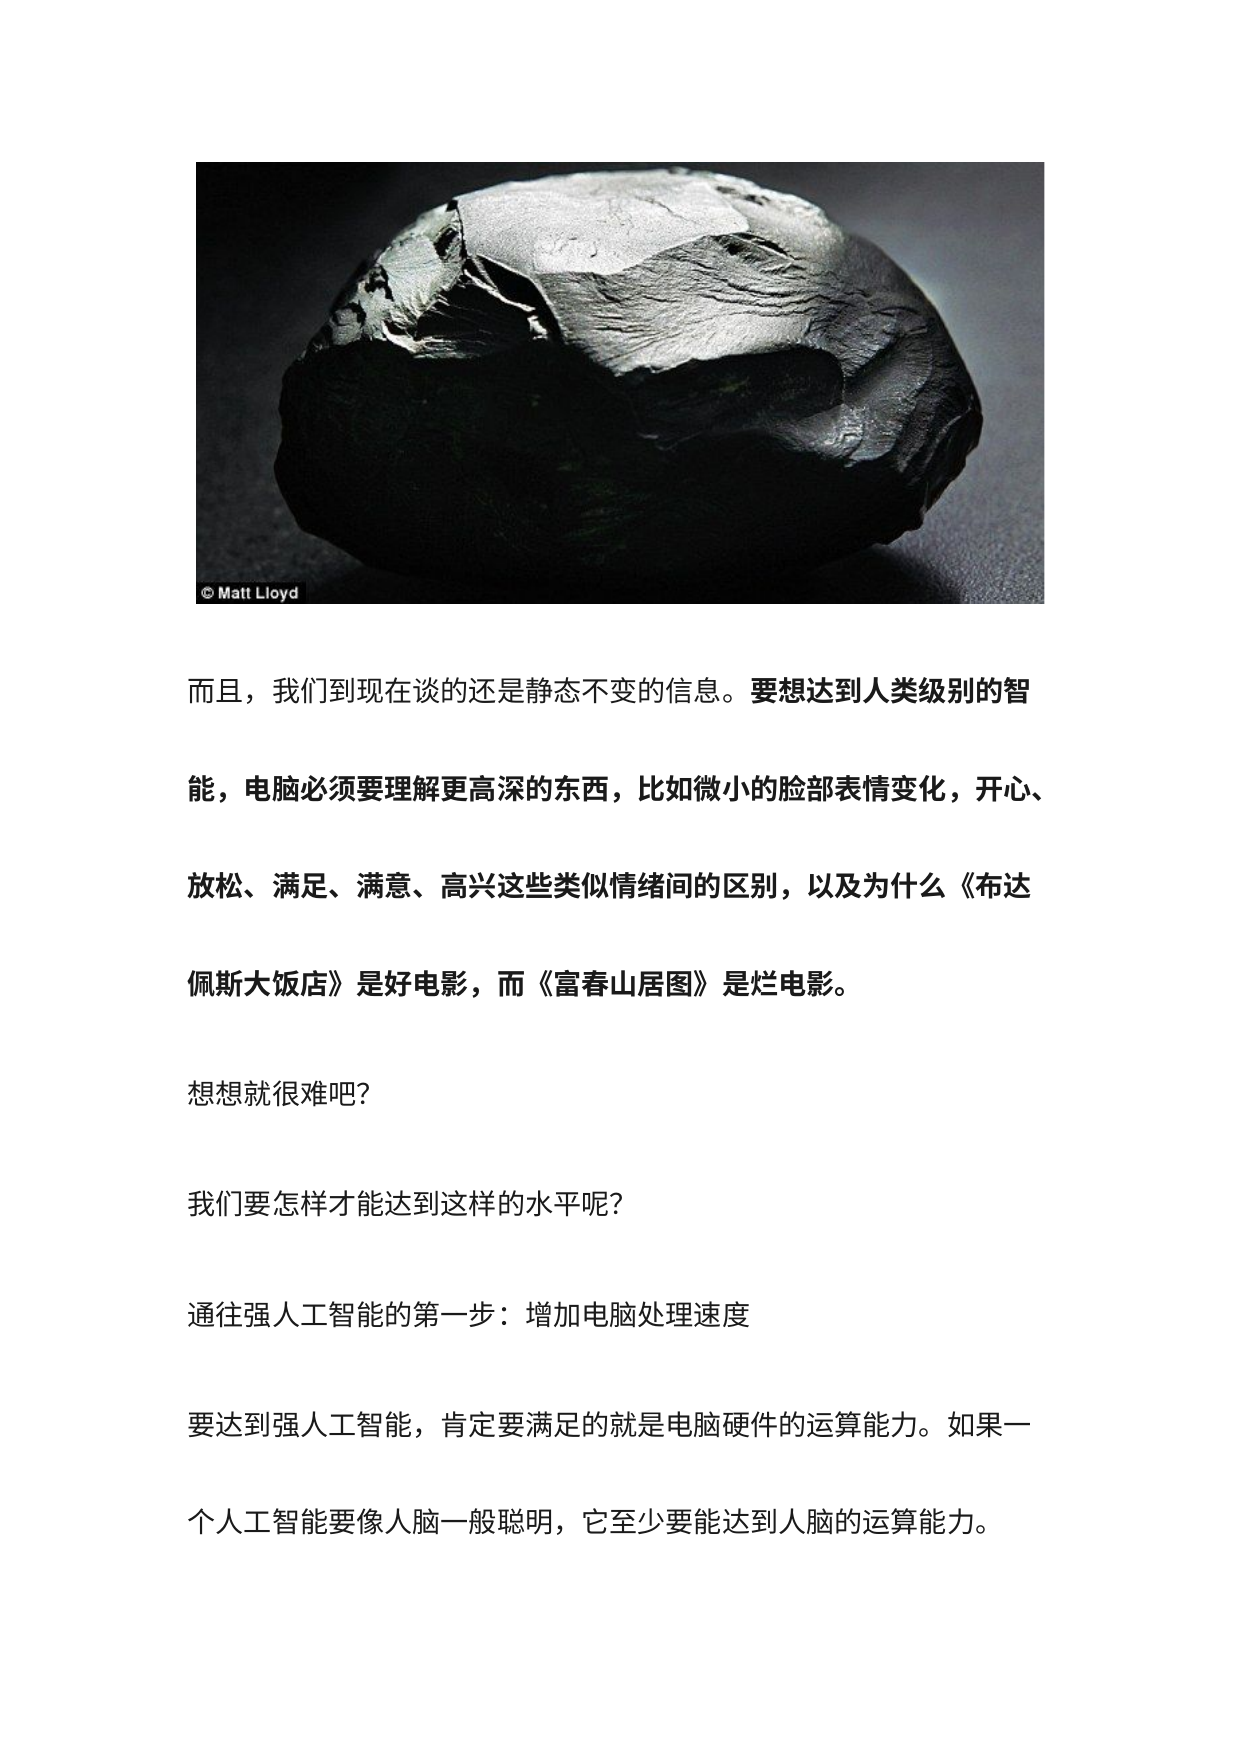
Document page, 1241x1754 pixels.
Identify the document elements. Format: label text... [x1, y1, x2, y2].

text 要达到强人工智能，肯定要满足的就是电脑硬件的运算能力。如果一个人工智能要像人脑一般聪明，它至少要能达到人脑的运算能力。 [187, 1391, 1053, 1553]
text 通往强人工智能的第一步：增加电脑处理速度 [187, 1280, 1053, 1345]
text 想想就很难吧？ [187, 1060, 1053, 1125]
text 而且，我们到现在谈的还是静态不变的信息。要想达到人类级别的智能，电脑必须要理解更高深的东西，比如微小的脸部表情变化，开心、放松、满足、满意、高兴这些类似情绪间的区别，以及为什么《布达佩斯大饭店》是好电影，而《富春山居图》是烂电影。 [187, 657, 1053, 1014]
picture [196, 162, 1045, 604]
text 我们要怎样才能达到这样的水平呢？ [187, 1170, 1053, 1235]
